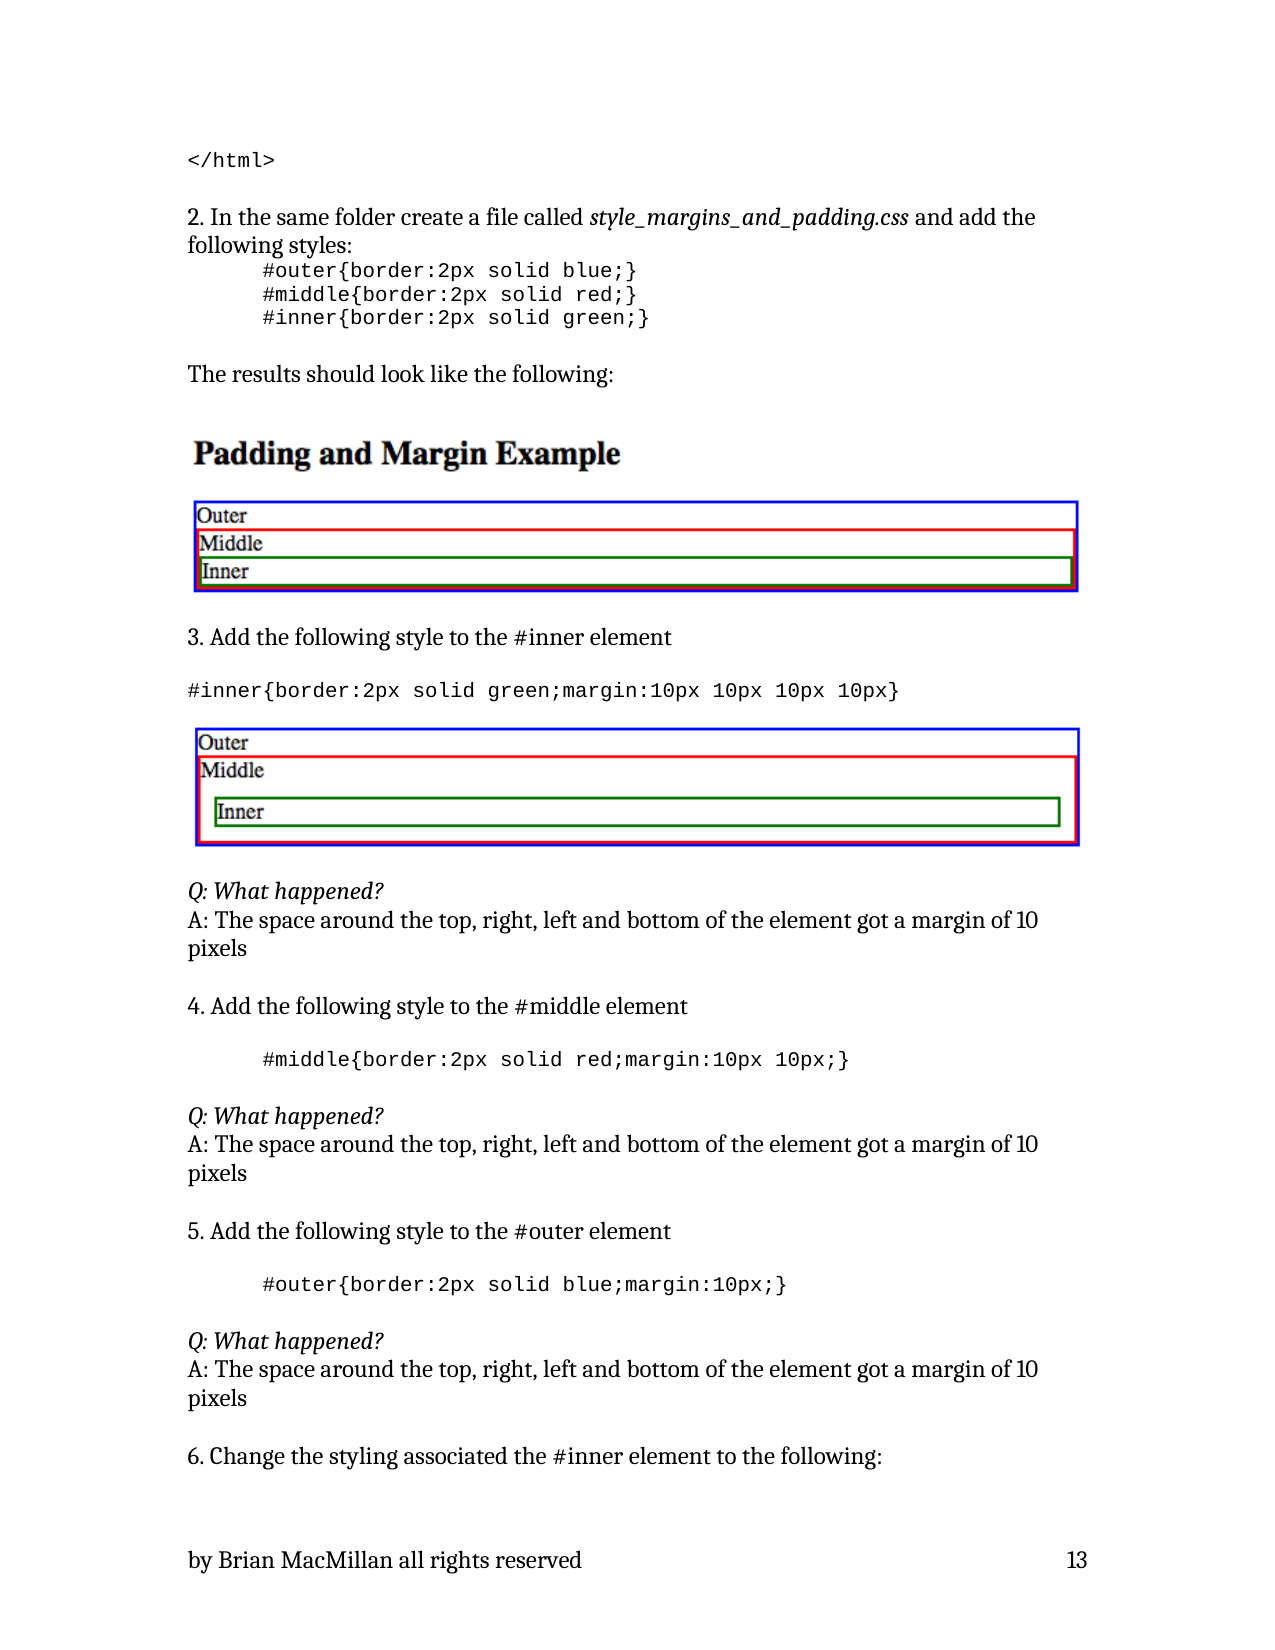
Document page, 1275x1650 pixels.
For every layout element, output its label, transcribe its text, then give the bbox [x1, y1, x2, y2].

text 4. Add the following style to the #middle element [187, 992, 1087, 1021]
text #inner{border:2px solid green;} [262, 307, 1087, 331]
text 6. Change the styling associated the #inner element to the following: [187, 1442, 1087, 1470]
text 5. Add the following style to the #outer element [187, 1217, 1087, 1245]
text 3. Add the following style to the #inner element [187, 623, 1087, 651]
picture [187, 703, 1087, 877]
text A: The space around the top, right, left and bottom of the element got a margin of 10 pixels [187, 1130, 1087, 1188]
text #middle{border:2px solid red;margin:10px 10px;} [187, 1049, 1087, 1073]
picture [187, 417, 1087, 623]
text The results should look like the following: [187, 359, 1087, 388]
text A: The space around the top, right, left and bottom of the element got a margin of 10 pixels [187, 906, 1087, 963]
text #middle{border:2px solid red;} [262, 283, 1087, 307]
text 2. In the same folder create a file called style_margins_and_padding.css and add the following styles: [187, 202, 1087, 260]
text </html> [187, 150, 1087, 174]
text #outer{border:2px solid blue;margin:10px;} [187, 1274, 1087, 1298]
text Q: What happened? [187, 877, 1087, 906]
text Q: What happened? [187, 1102, 1087, 1130]
text #outer{border:2px solid blue;} [262, 260, 1087, 283]
text #inner{border:2px solid green;margin:10px 10px 10px 10px} [187, 680, 1087, 703]
text Q: What happened? [187, 1327, 1087, 1355]
text A: The space around the top, right, left and bottom of the element got a margin of 10 pixels [187, 1355, 1087, 1413]
